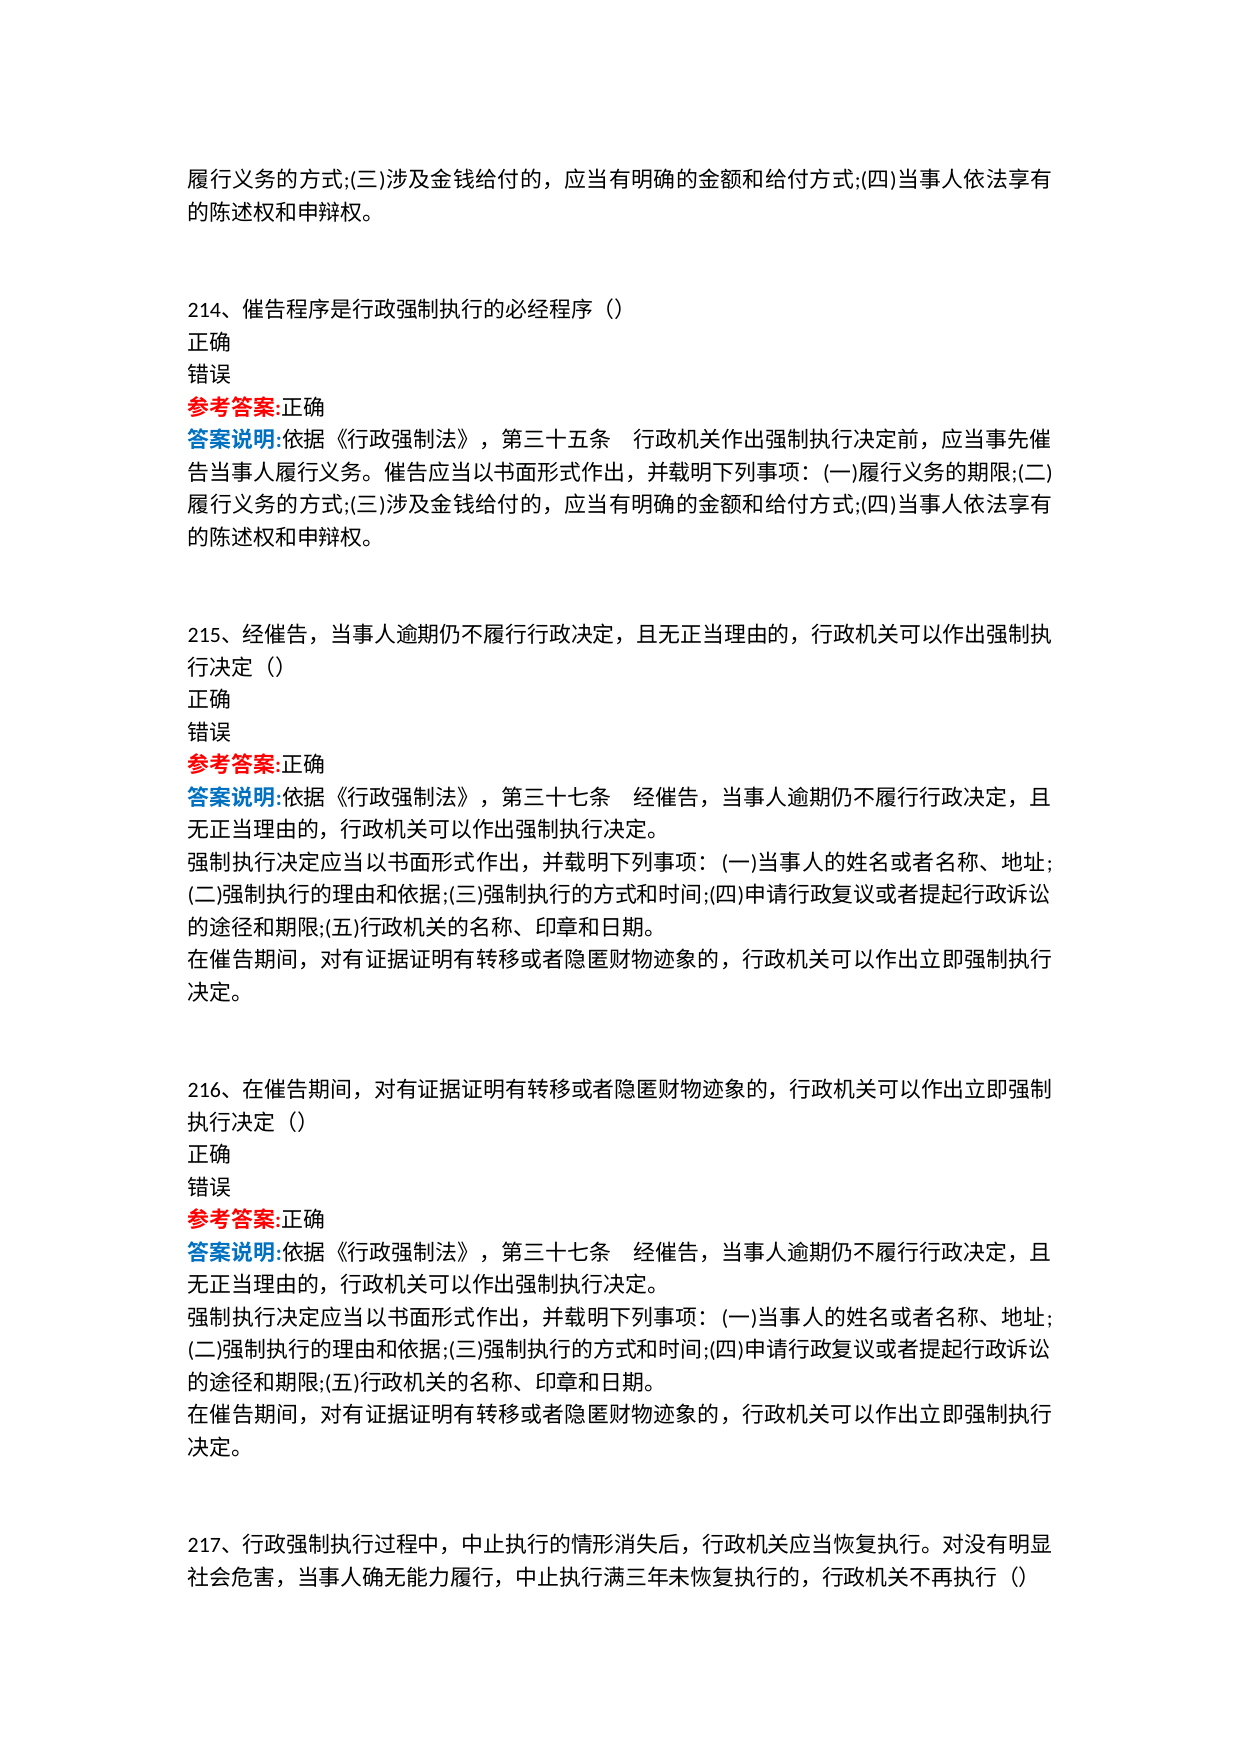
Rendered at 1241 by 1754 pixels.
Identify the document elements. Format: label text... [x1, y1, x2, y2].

text 答案说明:依据《行政强制法》，第三十七条 经催告，当事人逾期仍不履行行政决定，且无正当理由的，行政机关可以作出强制执行决定。 [187, 1234, 1053, 1299]
text 错误 [187, 357, 1053, 389]
text 答案说明:依据《行政强制法》，第三十五条 行政机关作出强制执行决定前，应当事先催告当事人履行义务。催告应当以书面形式作出，并载明下列事项：(一)履行义务的期限;(二)履行义务的方式;(三)涉及金钱给付的，应当有明确的金额和给付方式;(四)当事人依法享有的陈述权和申辩权。 [187, 422, 1053, 552]
text 在催告期间，对有证据证明有转移或者隐匿财物迹象的，行政机关可以作出立即强制执行决定。 [187, 1397, 1053, 1462]
text 正确 [187, 682, 1053, 714]
text 216、在催告期间，对有证据证明有转移或者隐匿财物迹象的，行政机关可以作出立即强制执行决定（） [187, 1072, 1053, 1137]
text 正确 [187, 324, 1053, 357]
text 错误 [187, 714, 1053, 747]
text 答案说明:依据《行政强制法》，第三十七条 经催告，当事人逾期仍不履行行政决定，且无正当理由的，行政机关可以作出强制执行决定。 [187, 779, 1053, 844]
text 强制执行决定应当以书面形式作出，并载明下列事项：(一)当事人的姓名或者名称、地址;(二)强制执行的理由和依据;(三)强制执行的方式和时间;(四)申请行政复议或者提起行政诉讼的途径和期限;(五)行政机关的名称、印章和日期。 [187, 1299, 1053, 1397]
text 参考答案:正确 [187, 389, 1053, 422]
text 错误 [187, 1169, 1053, 1202]
text 214、催告程序是行政强制执行的必经程序（） [187, 292, 1053, 324]
text 强制执行决定应当以书面形式作出，并载明下列事项：(一)当事人的姓名或者名称、地址;(二)强制执行的理由和依据;(三)强制执行的方式和时间;(四)申请行政复议或者提起行政诉讼的途径和期限;(五)行政机关的名称、印章和日期。 [187, 844, 1053, 942]
text 参考答案:正确 [187, 1202, 1053, 1234]
text 217、行政强制执行过程中，中止执行的情形消失后，行政机关应当恢复执行。对没有明显社会危害，当事人确无能力履行，中止执行满三年未恢复执行的，行政机关不再执行（） [187, 1527, 1053, 1592]
text 215、经催告，当事人逾期仍不履行行政决定，且无正当理由的，行政机关可以作出强制执行决定（） [187, 617, 1053, 682]
text 参考答案:正确 [187, 747, 1053, 779]
text 正确 [187, 1137, 1053, 1169]
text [187, 162, 1053, 227]
text 在催告期间，对有证据证明有转移或者隐匿财物迹象的，行政机关可以作出立即强制执行决定。 [187, 942, 1053, 1007]
